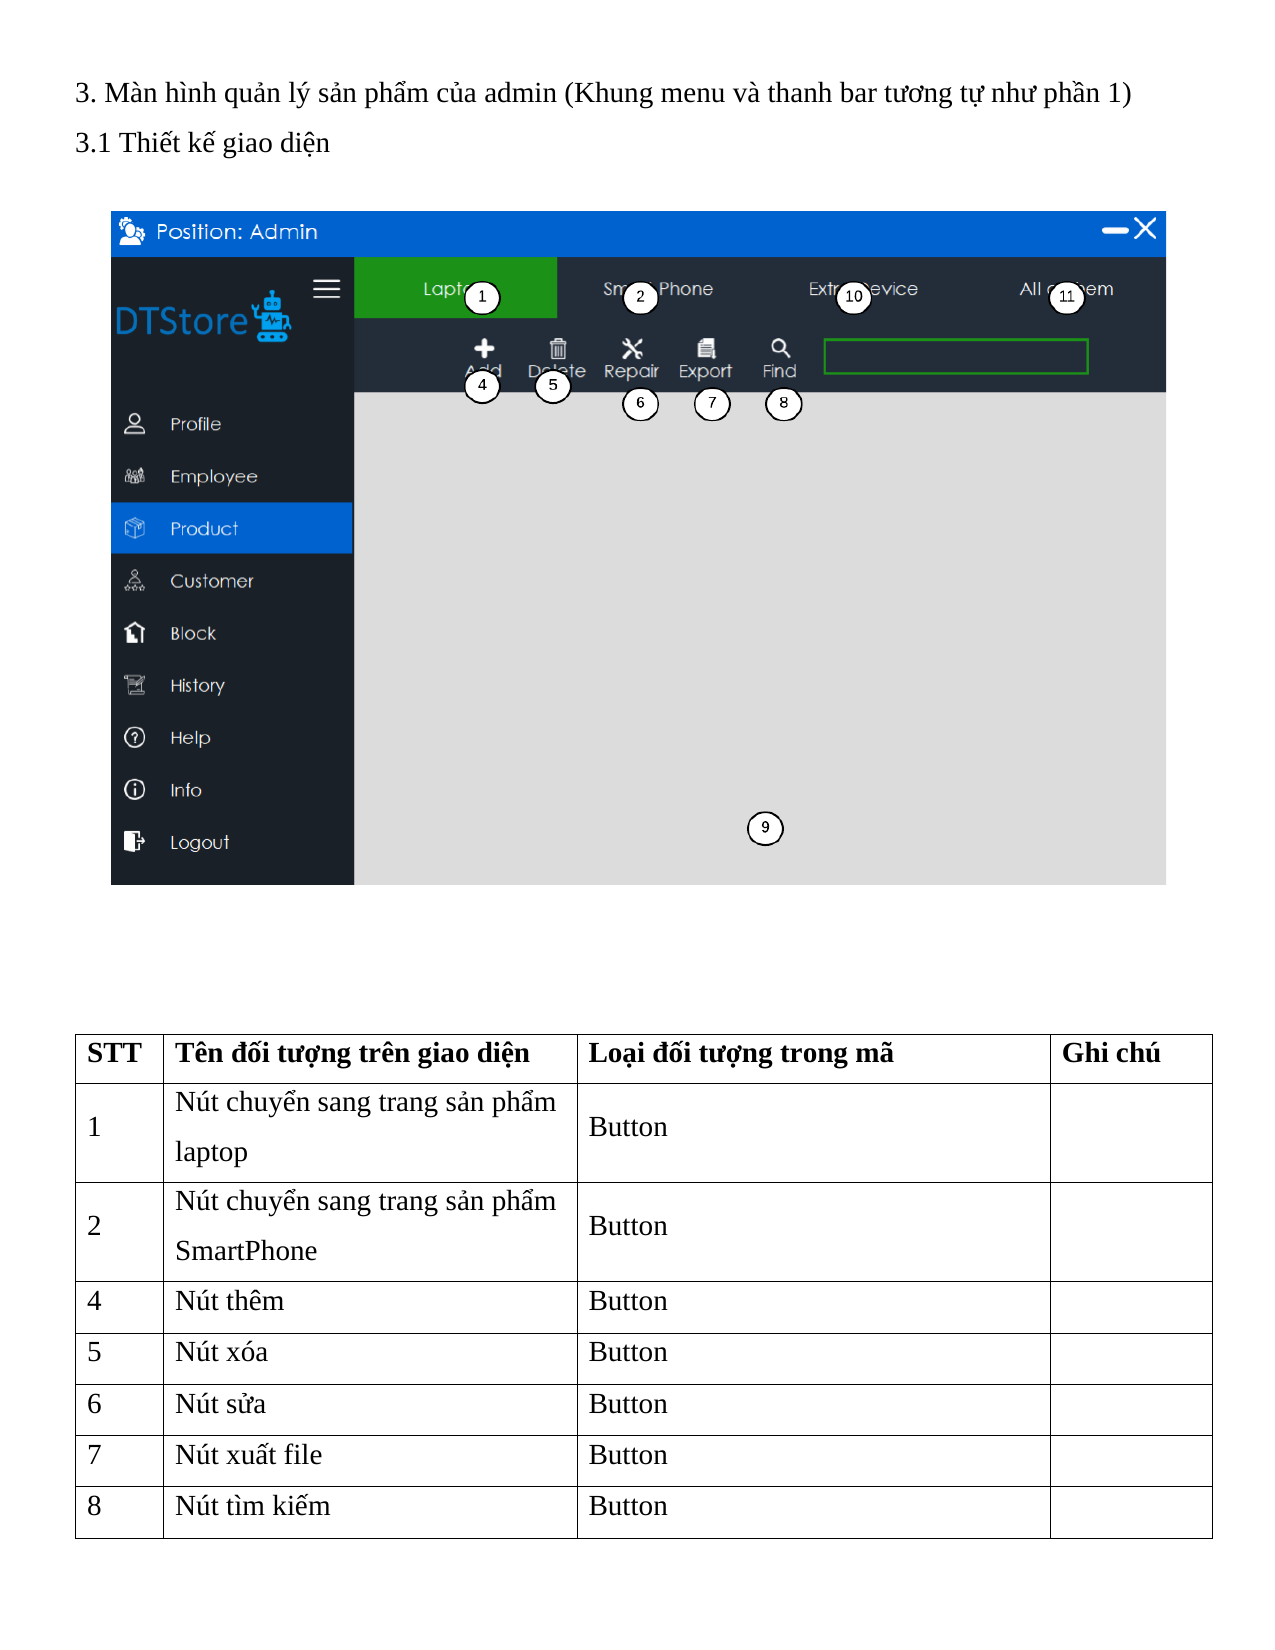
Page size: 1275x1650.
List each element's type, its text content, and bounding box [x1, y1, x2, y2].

table_cell [1051, 1436, 1212, 1486]
table_header Tên đối tượng trên giao diện [164, 1035, 577, 1083]
table_cell 2 [76, 1183, 163, 1281]
table_header Loại đối tượng trong mã [578, 1035, 1050, 1083]
table_cell Nút chuyển sang trang sản phẩm laptop [164, 1084, 577, 1182]
table_cell 7 [76, 1436, 163, 1486]
table_header Ghi chú [1051, 1035, 1212, 1083]
table_cell Button [578, 1084, 1050, 1182]
table_cell Button [578, 1385, 1050, 1435]
table_cell 8 [76, 1487, 163, 1537]
text 3. Màn hình quản lý sản phẩm của admin (Khung menu và thanh bar tương tự như phần 1) [75, 75, 1200, 108]
table_cell [1051, 1487, 1212, 1537]
picture [75, 175, 1200, 919]
table_cell Button [578, 1334, 1050, 1384]
table_cell [1051, 1334, 1212, 1384]
table_cell Nút sửa [164, 1385, 577, 1435]
table_cell 4 [76, 1282, 163, 1332]
table_cell Button [578, 1487, 1050, 1537]
table_cell Nút xuất file [164, 1436, 577, 1486]
table_cell Nút thêm [164, 1282, 577, 1332]
table_cell 5 [76, 1334, 163, 1384]
table_cell [1051, 1385, 1212, 1435]
table_cell 6 [76, 1385, 163, 1435]
table_cell [1051, 1084, 1212, 1182]
table_cell [1051, 1183, 1212, 1281]
table_cell Nút chuyển sang trang sản phẩm SmartPhone [164, 1183, 577, 1281]
table_cell Button [578, 1282, 1050, 1332]
table_cell Nút tìm kiếm [164, 1487, 577, 1537]
table_cell [1051, 1282, 1212, 1332]
text 3.1 Thiết kế giao diện [75, 125, 1200, 159]
table_cell 1 [76, 1084, 163, 1182]
table_header STT [76, 1035, 163, 1083]
table_cell Button [578, 1183, 1050, 1281]
table_cell Nút xóa [164, 1334, 577, 1384]
table_cell Button [578, 1436, 1050, 1486]
